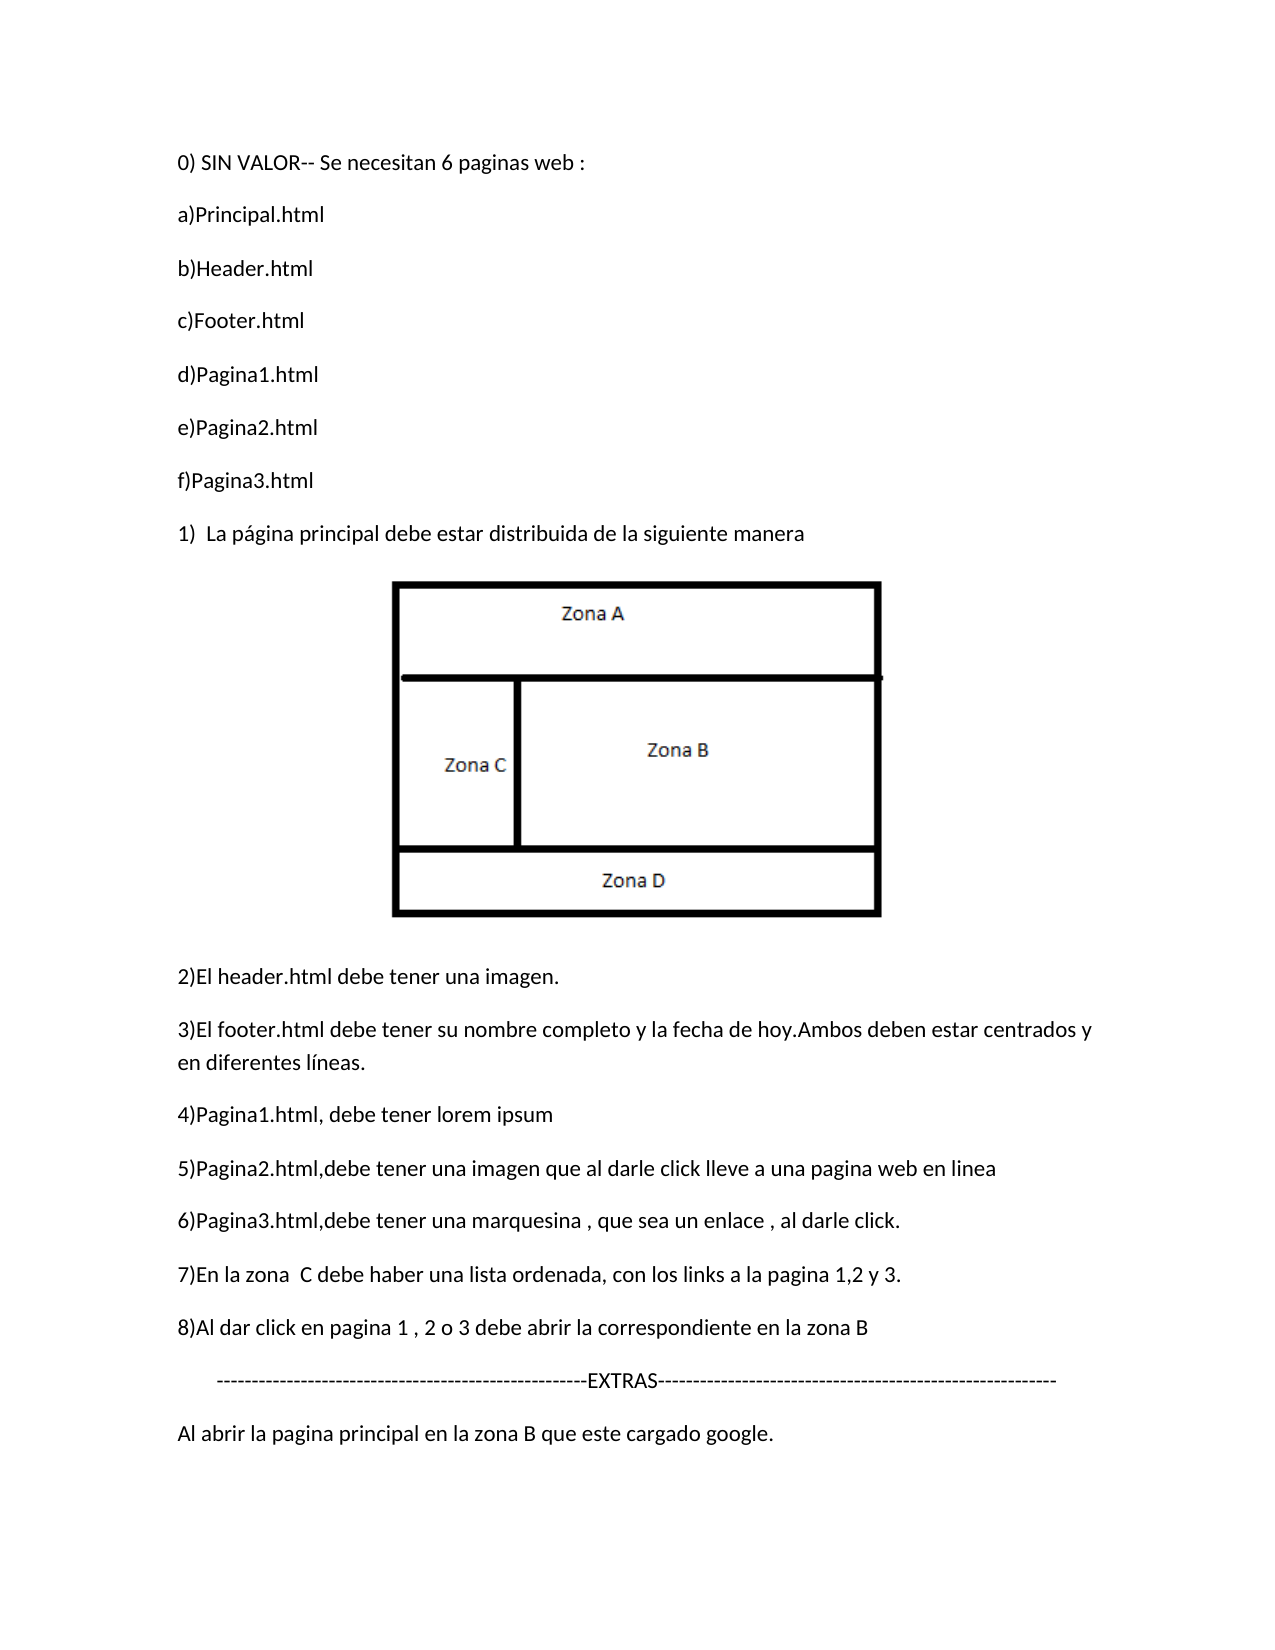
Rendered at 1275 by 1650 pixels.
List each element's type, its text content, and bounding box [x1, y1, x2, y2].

text 2)El header.html debe tener una imagen. [177, 962, 1098, 990]
text 7)En la zona C debe haber una lista ordenada, con los links a la pagina 1,2 y 3. [177, 1260, 1098, 1288]
picture [386, 571, 889, 938]
text 4)Pagina1.html, debe tener lorem ipsum [177, 1101, 1098, 1129]
text Al abrir la pagina principal en la zona B que este cargado google. [177, 1419, 1098, 1447]
text 5)Pagina2.html,debe tener una imagen que al darle click lleve a una pagina web en linea [177, 1154, 1098, 1182]
text 6)Pagina3.html,debe tener una marquesina , que sea un enlace , al darle click. [177, 1207, 1098, 1235]
text f)Pagina3.html [177, 466, 1098, 494]
text e)Pagina2.html [177, 413, 1098, 441]
text 8)Al dar click en pagina 1 , 2 o 3 debe abrir la correspondiente en la zona B [177, 1313, 1098, 1341]
text 0) SIN VALOR-- Se necesitan 6 paginas web : [177, 148, 1098, 176]
text 1) La página principal debe estar distribuida de la siguiente manera [177, 519, 1098, 547]
text -----------------------------------------------------EXTRAS--------------------------------------------------------- [177, 1366, 1098, 1394]
text b)Header.html [177, 254, 1098, 282]
text d)Pagina1.html [177, 360, 1098, 388]
text 3)El footer.html debe tener su nombre completo y la fecha de hoy.Ambos deben estar centrados y en diferentes líneas. [177, 1015, 1098, 1076]
text a)Principal.html [177, 201, 1098, 229]
text c)Footer.html [177, 307, 1098, 335]
